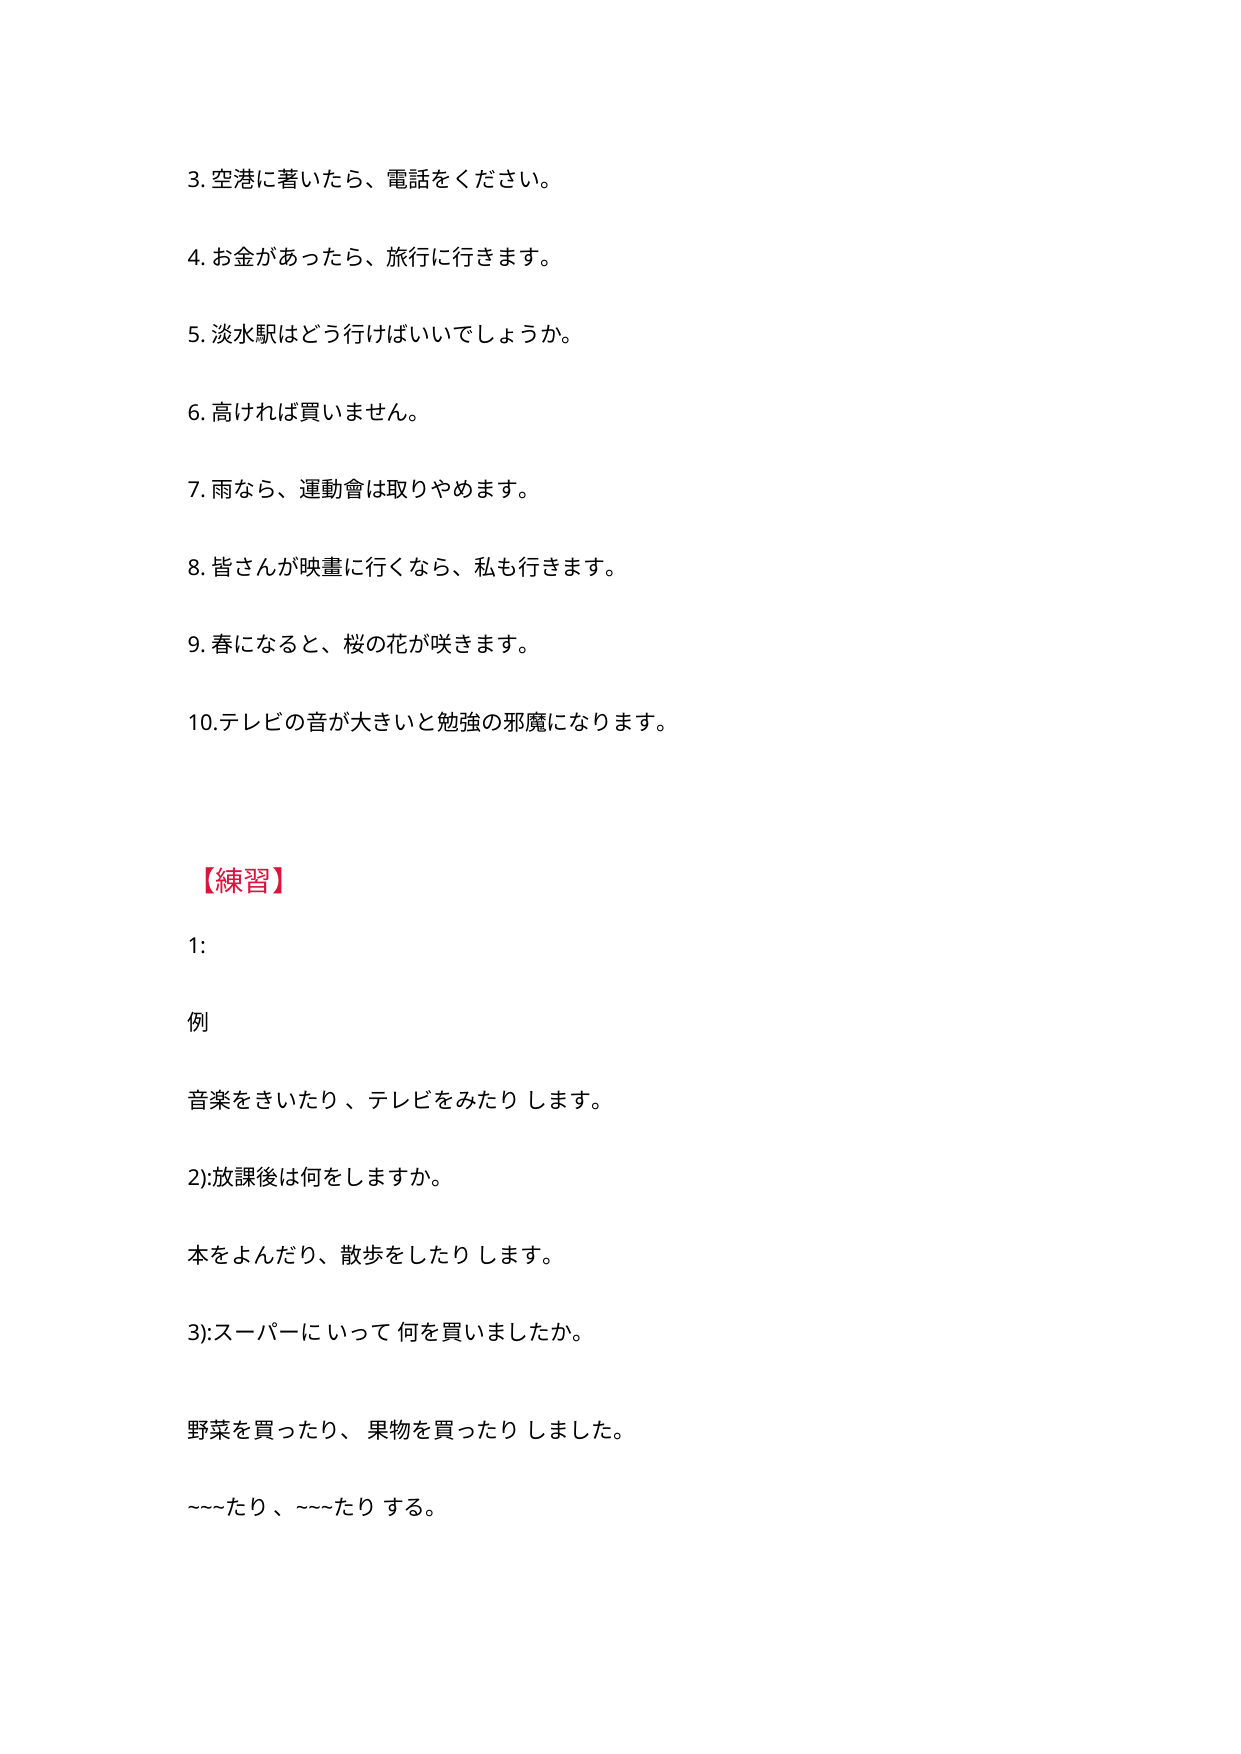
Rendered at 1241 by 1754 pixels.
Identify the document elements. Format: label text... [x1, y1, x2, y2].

text 5. 淡水駅はどう行けばいいでしょうか。 [187, 317, 1053, 349]
text 本をよんだり、散歩をしたり します。 [187, 1237, 1053, 1270]
text 8. 皆さんが映畫に行くなら、私も行きます。 [187, 549, 1053, 582]
text 4. お金があったら、旅行に行きます。 [187, 239, 1053, 272]
text 3. 空港に著いたら、電話をください。 [187, 162, 1053, 194]
text 7. 雨なら、運動會は取りやめます。 [187, 472, 1053, 504]
text 10.テレビの音が大きいと勉強の邪魔になります。 [187, 704, 1053, 737]
text 2):放課後は何をしますか。 [187, 1160, 1053, 1192]
text 例 [187, 1005, 1053, 1037]
text 3):スーパーに いって 何を買いましたか。 野菜を買ったり、 果物を買ったり しました。 [187, 1315, 1053, 1445]
text 6. 高ければ買いません。 [187, 394, 1053, 427]
text 【練習】 1: [187, 782, 1053, 961]
text ~~~たり 、~~~たり する。 [187, 1490, 1053, 1522]
text 9. 春になると、桜の花が咲きます。 [187, 627, 1053, 659]
text 音楽をきいたり 、テレビをみたり します。 [187, 1082, 1053, 1115]
